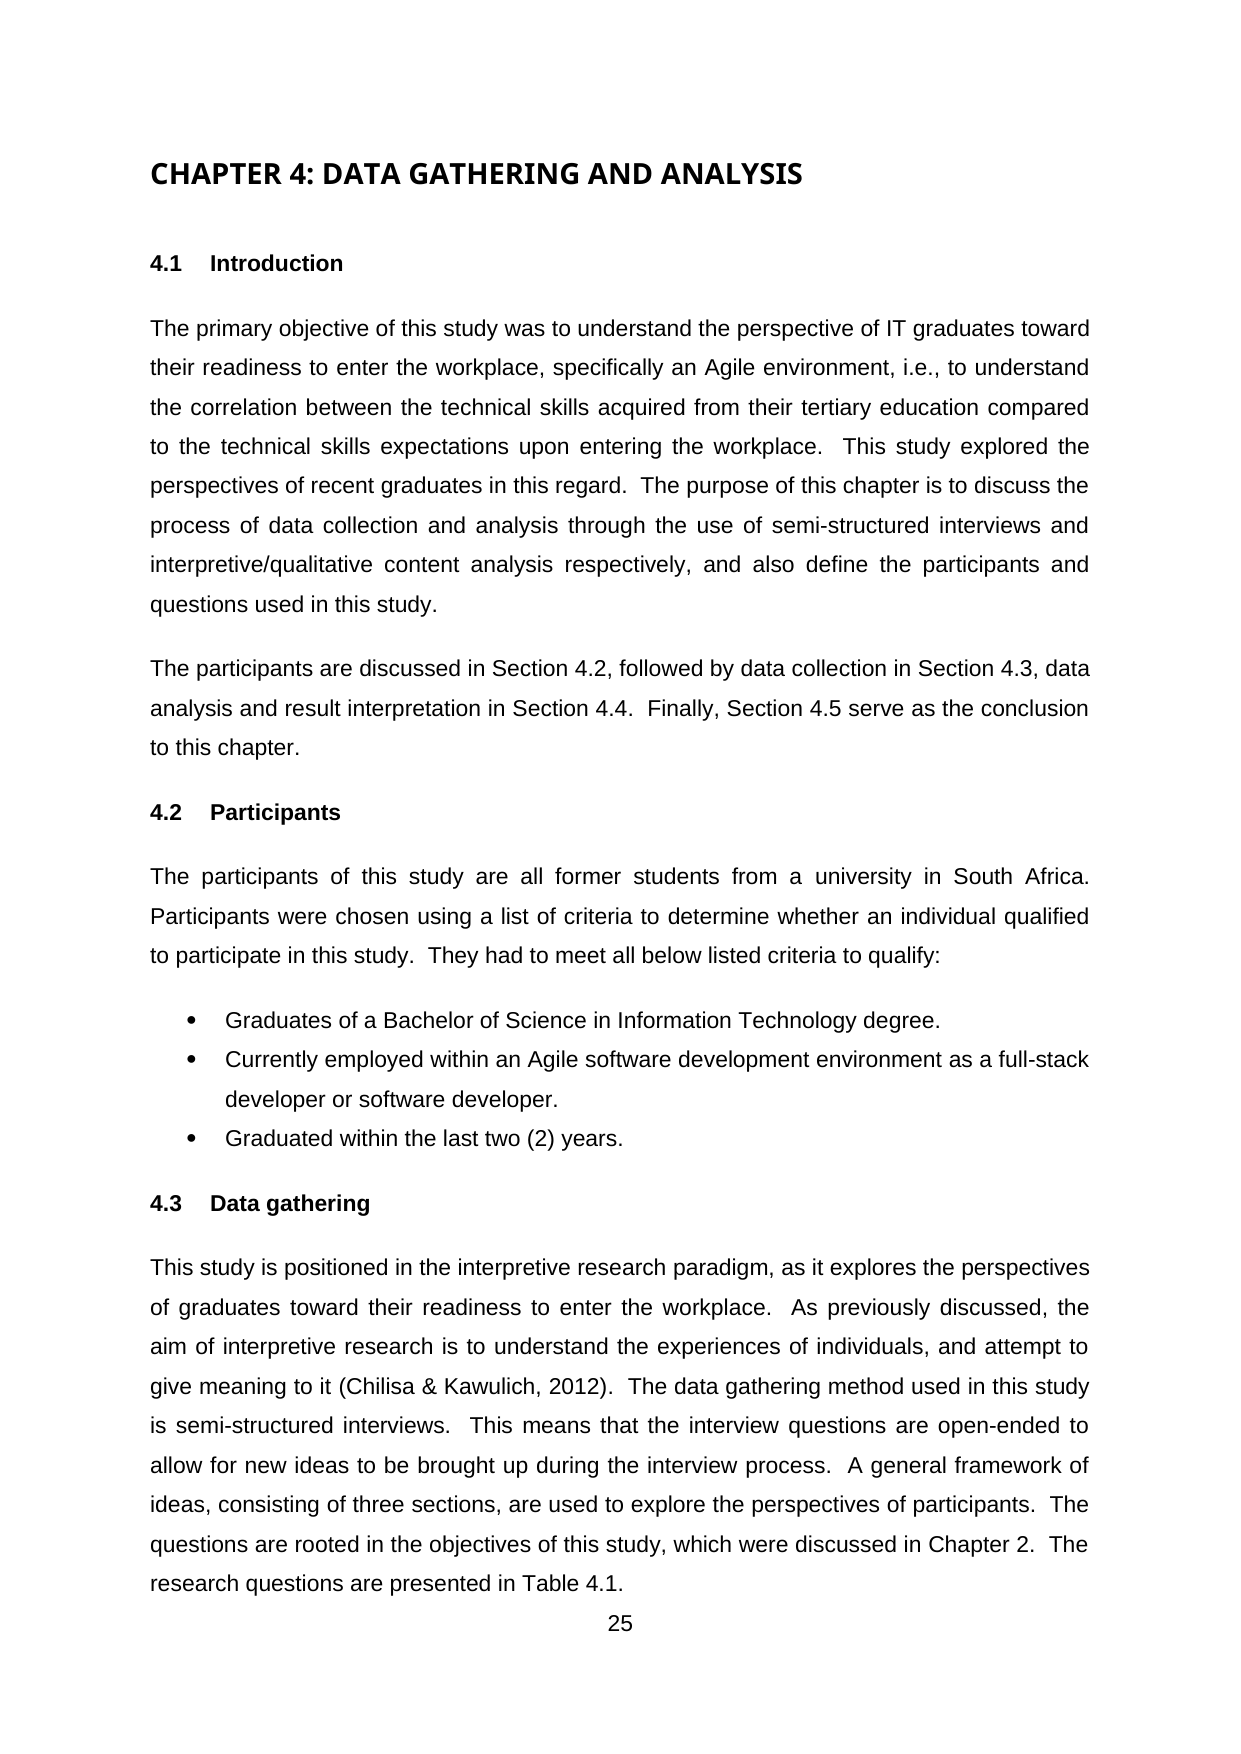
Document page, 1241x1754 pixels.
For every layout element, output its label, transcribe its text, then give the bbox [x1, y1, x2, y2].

list Graduated within the last two (2) years. [187, 1125, 1090, 1152]
subtitle Data gathering [150, 1190, 1090, 1216]
text Chapter 4: Data gathering and analysis [150, 153, 1090, 193]
text The primary objective of this study was to understand the perspective of IT graduates toward their readiness to enter the workplace, specifically an Agile environment, i.e., to understand the correlation between the technical skills acquired from their tertiary education compared to the technical skills expectations upon entering the workplace. This study explored the perspectives of recent graduates in this regard. The purpose of this chapter is to discuss the process of data collection and analysis through the use of semi-structured interviews and interpretive/qualitative content analysis respectively, and also define the participants and questions used in this study. [150, 314, 1090, 617]
list Currently employed within an Agile software development environment as a full-stack developer or software developer. [187, 1046, 1090, 1112]
text The participants of this study are all former students from a university in South Africa. Participants were chosen using a list of criteria to determine whether an individual qualified to participate in this study. They had to meet all below listed criteria to qualify: [150, 863, 1090, 969]
subtitle Introduction [150, 250, 1090, 276]
text This study is positioned in the interpretive research paradigm, as it explores the perspectives of graduates toward their readiness to enter the workplace. As previously discussed, the aim of interpretive research is to understand the experiences of individuals, and attempt to give meaning to it (Chilisa & Kawulich, 2012). The data gathering method used in this study is semi-structured interviews. This means that the interview questions are open-ended to allow for new ideas to be brought up during the interview process. A general framework of ideas, consisting of three sections, are used to explore the perspectives of participants. The questions are rooted in the objectives of this study, which were discussed in Chapter 2. The research questions are presented in Table 4.1. [150, 1254, 1090, 1596]
subtitle Participants [150, 799, 1090, 825]
list Graduates of a Bachelor of Science in Information Technology degree. [187, 1007, 1090, 1033]
text The participants are discussed in Section 4.2, followed by data collection in Section 4.3, data analysis and result interpretation in Section 4.4. Finally, Section 4.5 serve as the conclusion to this chapter. [150, 655, 1090, 761]
